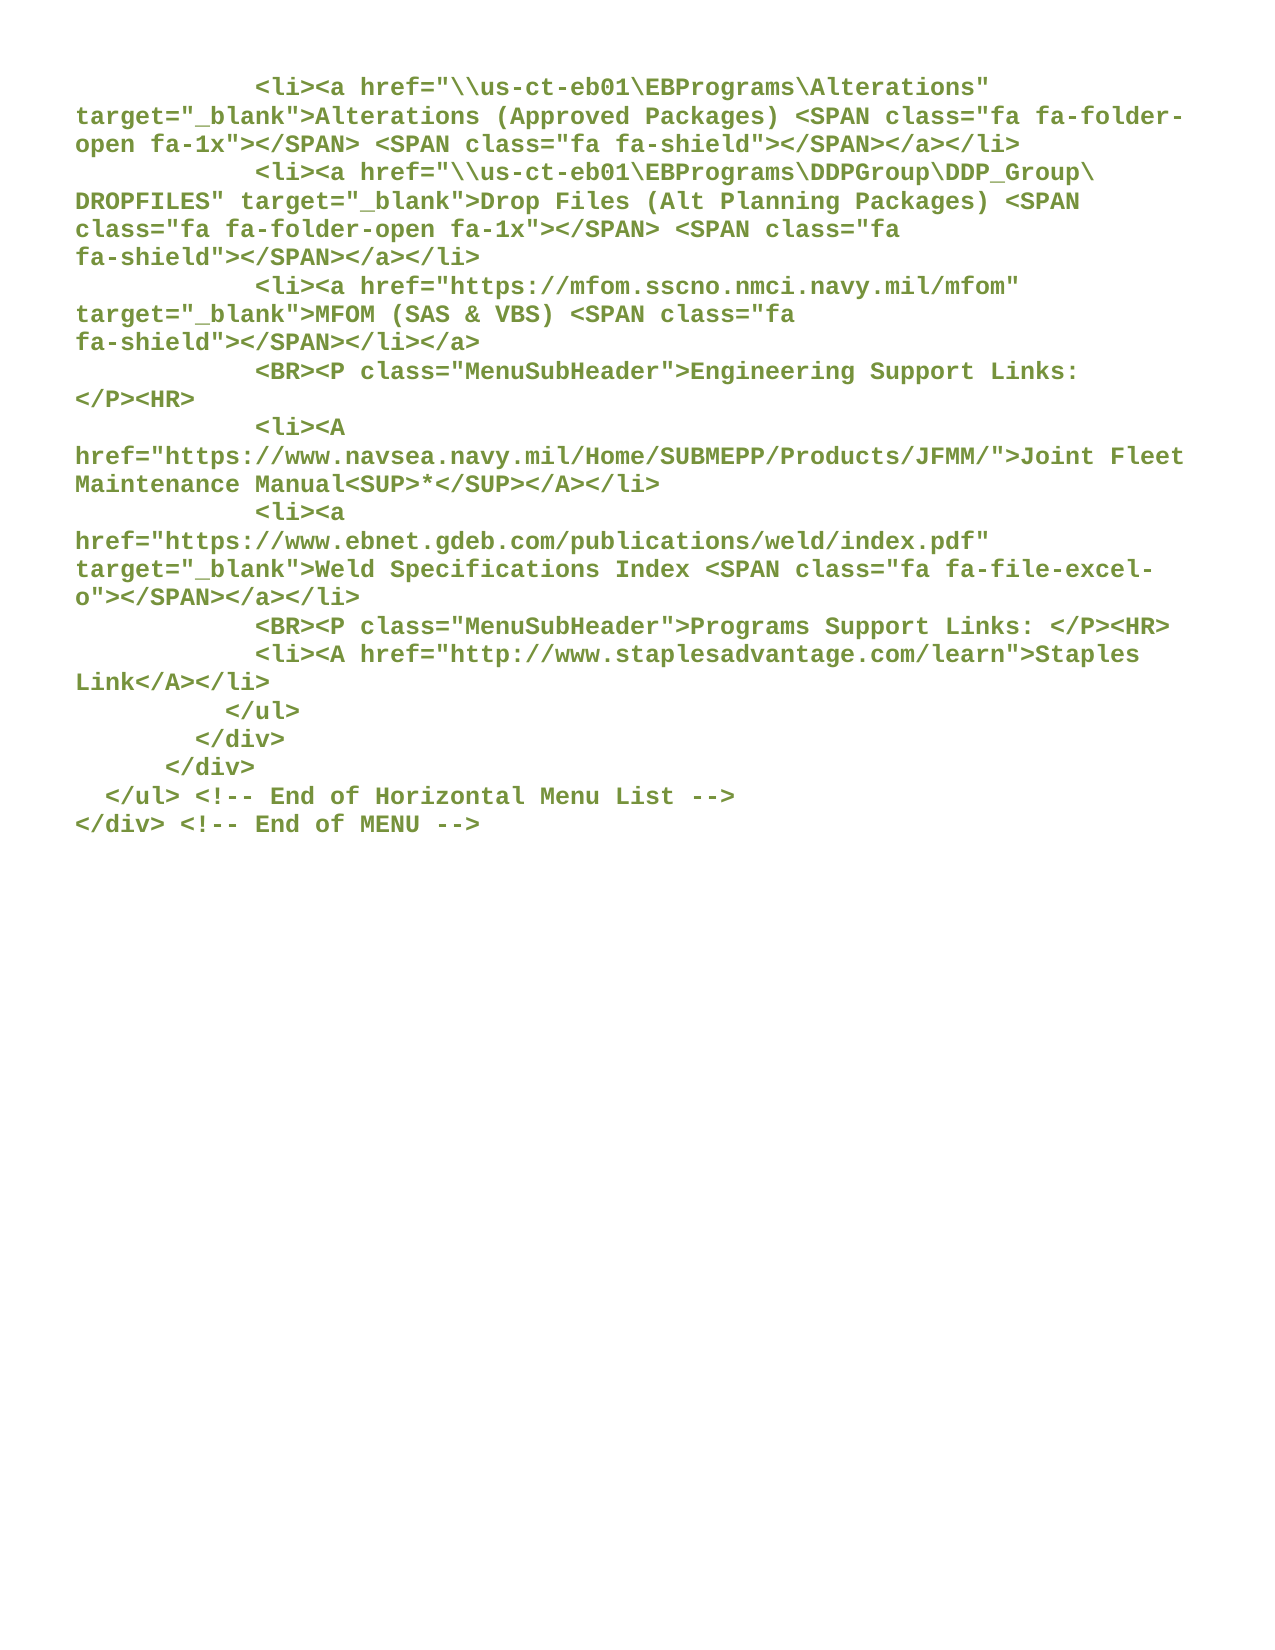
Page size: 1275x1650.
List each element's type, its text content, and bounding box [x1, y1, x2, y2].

text <li><A href="https://www.navsea.navy.mil/Home/SUBMEPP/Products/JFMM/">Joint Fleet Maintenance Manual<SUP>*</SUP></A></li> [75, 415, 1200, 500]
text </div> <!-- End of MENU --> [75, 812, 1200, 840]
text <li><a href="https://www.ebnet.gdeb.com/publications/weld/index.pdf" target="_blank">Weld Specifications Index <SPAN class="fa fa-file-excel-o"></SPAN></a></li> [75, 500, 1200, 613]
text <li><a href="\\us-ct-eb01\EBPrograms\DDPGroup\DDP_Group\DROPFILES" target="_blank">Drop Files (Alt Planning Packages) <SPAN class="fa fa-folder-open fa-1x"></SPAN> <SPAN class="fa fa-shield"></SPAN></a></li> [75, 160, 1200, 273]
text <li><A href="http://www.staplesadvantage.com/learn">Staples Link</A></li> [75, 642, 1200, 698]
text </ul> [75, 698, 1200, 727]
text <BR><P class="MenuSubHeader">Engineering Support Links: </P><HR> [75, 358, 1200, 415]
text <li><a href="\\us-ct-eb01\EBPrograms\Alterations" target="_blank">Alterations (Approved Packages) <SPAN class="fa fa-folder-open fa-1x"></SPAN> <SPAN class="fa fa-shield"></SPAN></a></li> [75, 75, 1200, 160]
text </div> [75, 727, 1200, 755]
text <BR><P class="MenuSubHeader">Programs Support Links: </P><HR> [75, 613, 1200, 642]
text </ul> <!-- End of Horizontal Menu List --> [75, 783, 1200, 812]
text </div> [75, 755, 1200, 783]
text <li><a href="https://mfom.sscno.nmci.navy.mil/mfom" target="_blank">MFOM (SAS & VBS) <SPAN class="fa fa-shield"></SPAN></li></a> [75, 273, 1200, 358]
